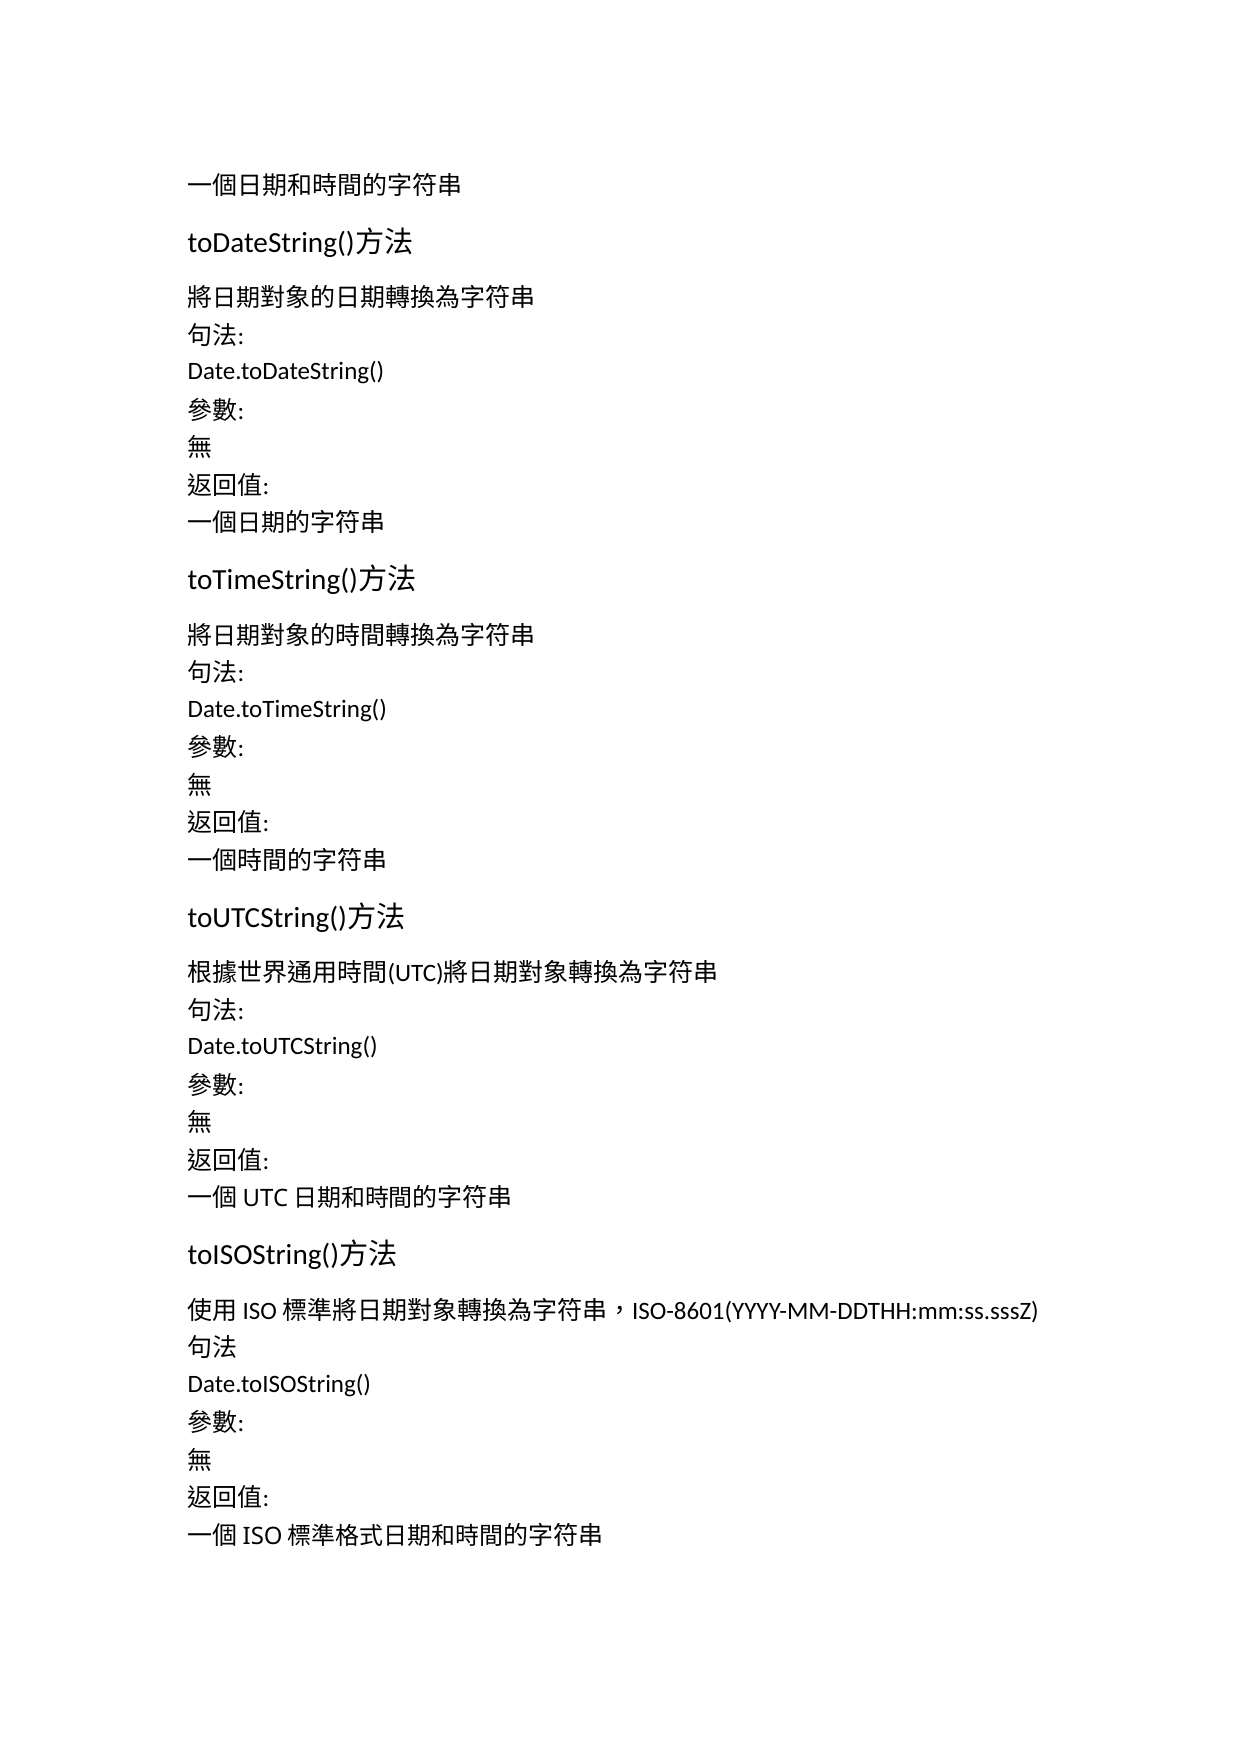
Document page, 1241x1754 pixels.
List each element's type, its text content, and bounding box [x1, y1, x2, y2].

text 一個日期和時間的字符串 [187, 164, 1053, 202]
text 句法: [187, 314, 1053, 352]
text 返回值: [187, 464, 1053, 502]
text 將日期對象的時間轉換為字符串 [187, 614, 1053, 652]
text 句法: [187, 652, 1053, 689]
text Date.toUTCString() [187, 1027, 1053, 1064]
text 無 [187, 1102, 1053, 1139]
text 一個UTC日期和時間的字符串 [187, 1177, 1053, 1214]
text 無 [187, 1439, 1053, 1477]
text 無 [187, 427, 1053, 464]
text 參數: [187, 1402, 1053, 1439]
text 返回值: [187, 1477, 1053, 1514]
text 無 [187, 764, 1053, 802]
text toISOString()方法 [187, 1214, 1053, 1289]
text toTimeString()方法 [187, 539, 1053, 614]
text 參數: [187, 727, 1053, 764]
text toUTCString()方法 [187, 877, 1053, 952]
text 參數: [187, 389, 1053, 427]
text 一個ISO標準格式日期和時間的字符串 [187, 1514, 1053, 1552]
text 一個日期的字符串 [187, 502, 1053, 539]
text 句法 [187, 1327, 1053, 1364]
text Date.toTimeString() [187, 689, 1053, 727]
text Date.toDateString() [187, 352, 1053, 389]
text 將日期對象的日期轉換為字符串 [187, 277, 1053, 314]
text 返回值: [187, 802, 1053, 839]
text 參數: [187, 1064, 1053, 1102]
text 返回值: [187, 1139, 1053, 1177]
text 使用ISO標準將日期對象轉換為字符串，ISO-8601(YYYY-MM-DDTHH:mm:ss.sssZ) [187, 1289, 1053, 1327]
text toDateString()方法 [187, 202, 1053, 277]
text 句法: [187, 989, 1053, 1027]
text 根據世界通用時間(UTC)將日期對象轉換為字符串 [187, 952, 1053, 989]
text Date.toISOString() [187, 1364, 1053, 1402]
text 一個時間的字符串 [187, 839, 1053, 877]
